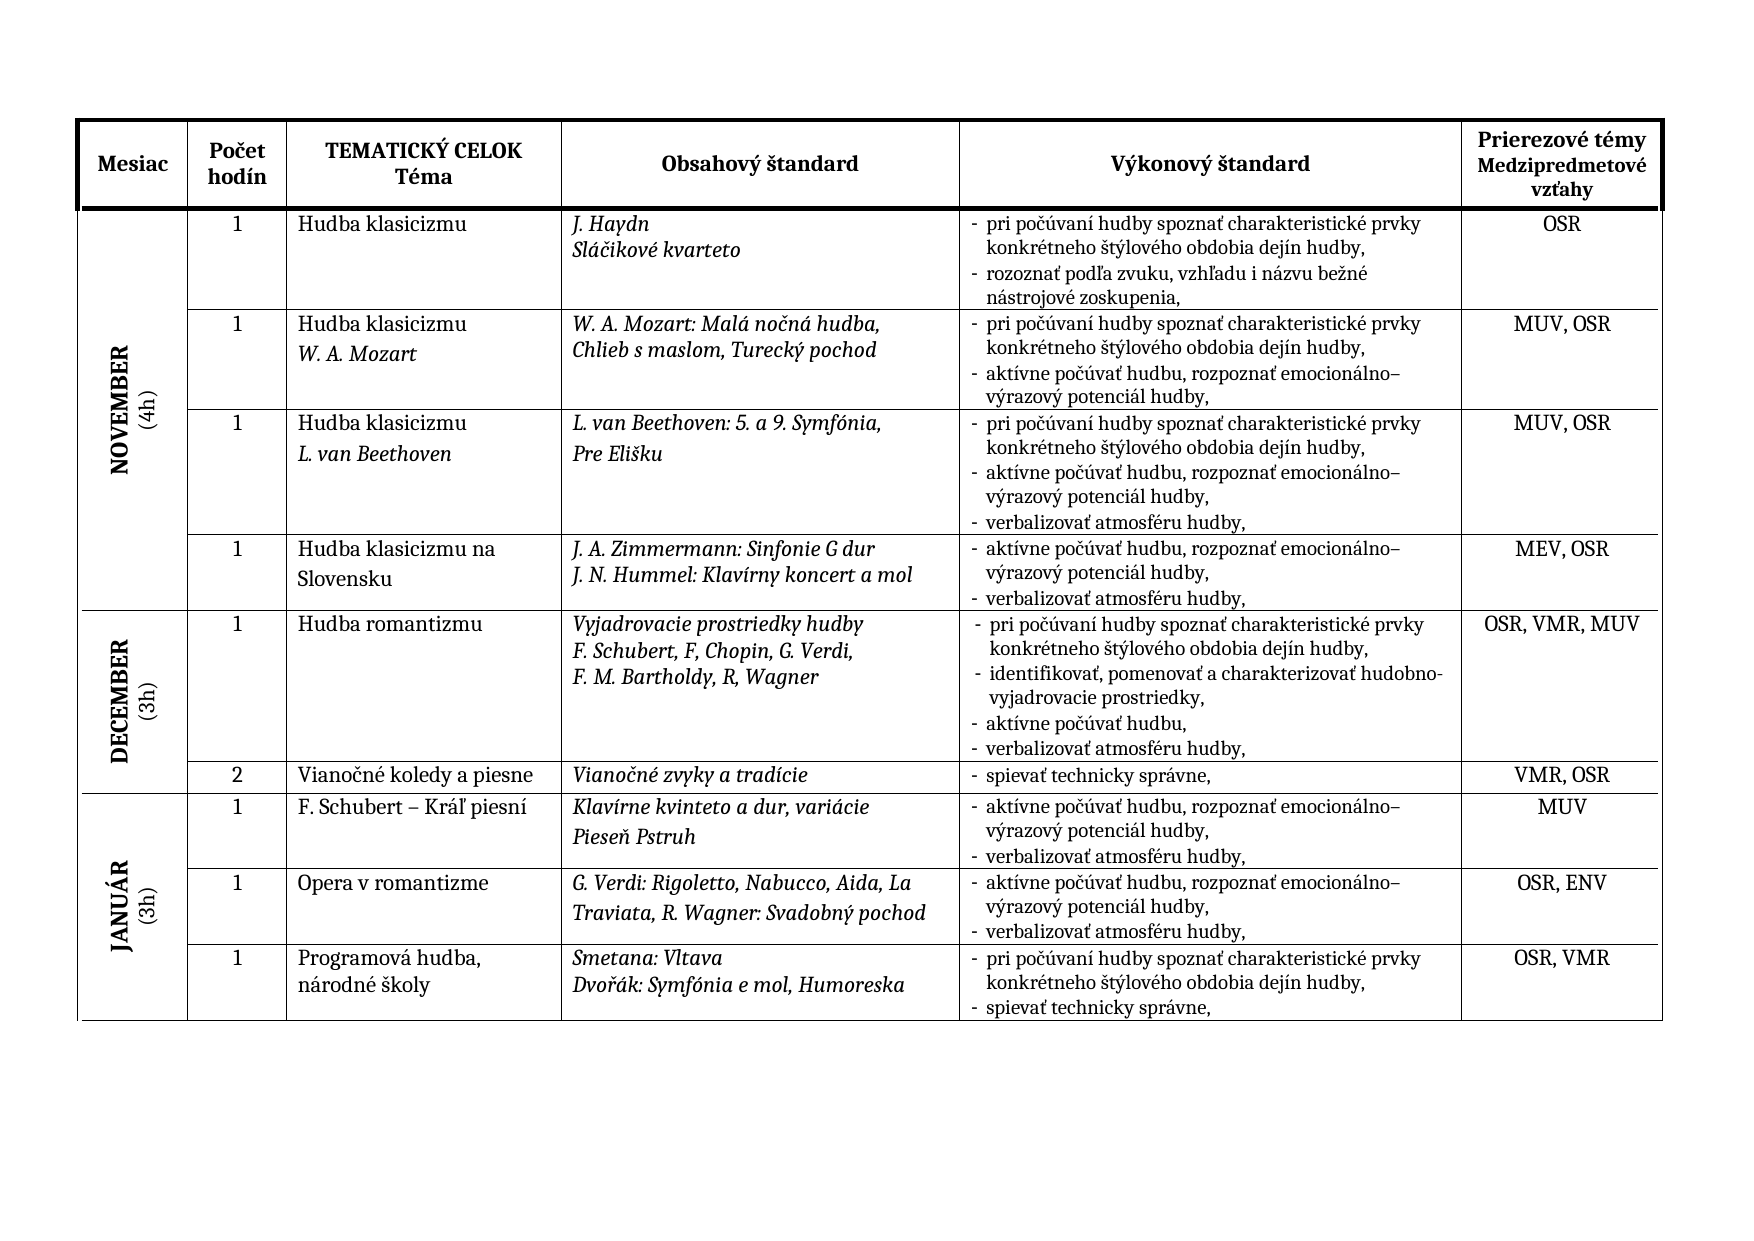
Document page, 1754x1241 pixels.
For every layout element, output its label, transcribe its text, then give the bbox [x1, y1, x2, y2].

table_cell Vianočné koledy a piesne [287, 762, 561, 792]
table_header TEMATICKÝ CELOK Téma [287, 122, 561, 206]
table_cell J. Haydn Sláčikové kvarteto [562, 211, 959, 309]
table_cell NOVEMBER (4h) [78, 206, 187, 610]
table_cell Hudba klasicizmu W. A. Mozart [287, 310, 561, 409]
table_cell 2 [188, 762, 286, 792]
table_cell J. A. Zimmermann: Sinfonie G dur J. N. Hummel: Klavírny koncert a mol [562, 535, 959, 610]
table_cell DECEMBER (3h) [78, 610, 187, 792]
table_cell 1 [188, 869, 286, 944]
table_cell spievať technicky správne, [960, 762, 1461, 792]
table_cell Klavírne kvinteto a dur, variácie Pieseň Pstruh [562, 794, 959, 868]
table_cell aktívne počúvať hudbu, rozpoznať emocionálno–výrazový potenciál hudby, verbalizovať atmosféru hudby, [960, 535, 1461, 610]
table_cell MUV [1462, 793, 1662, 868]
table_cell OSR [1462, 206, 1662, 309]
table_cell MEV, OSR [1462, 534, 1662, 610]
table_cell OSR, ENV [1462, 868, 1662, 944]
table_cell OSR, VMR, MUV [1462, 610, 1662, 761]
table_cell Hudba klasicizmu na Slovensku [287, 535, 561, 610]
table_cell MUV, OSR [1462, 309, 1662, 409]
table_cell pri počúvaní hudby spoznať charakteristické prvky konkrétneho štýlového obdobia dejín hudby, identifikovať, pomenovať a charakterizovať hudobno-vyjadrovacie prostriedky, aktívne počúvať hudbu, verbalizovať atmosféru hudby, [960, 611, 1461, 761]
table_cell G. Verdi: Rigoletto, Nabucco, Aida, La Traviata, R. Wagner: Svadobný pochod [562, 869, 959, 944]
table_cell W. A. Mozart: Malá nočná hudba, Chlieb s maslom, Turecký pochod [562, 310, 959, 409]
table_cell F. Schubert – Kráľ piesní [287, 794, 561, 868]
table_cell 1 [188, 535, 286, 610]
table_cell Vyjadrovacie prostriedky hudby F. Schubert, F, Chopin, G. Verdi, F. M. Bartholdy, R, Wagner [562, 611, 959, 761]
table_cell 1 [188, 211, 286, 309]
table_cell pri počúvaní hudby spoznať charakteristické prvky konkrétneho štýlového obdobia dejín hudby, spievať technicky správne, [960, 945, 1461, 1020]
table_cell 1 [188, 611, 286, 761]
table_cell 1 [188, 794, 286, 868]
table_cell Programová hudba, národné školy [287, 945, 561, 1020]
table_header Výkonový štandard [960, 122, 1461, 206]
table_cell 1 [188, 410, 286, 534]
table_cell L. van Beethoven: 5. a 9. Symfónia, Pre Elišku [562, 410, 959, 534]
table_header Obsahový štandard [562, 122, 959, 206]
table_cell aktívne počúvať hudbu, rozpoznať emocionálno–výrazový potenciál hudby, verbalizovať atmosféru hudby, [960, 869, 1461, 944]
table_cell VMR, OSR [1462, 761, 1662, 792]
table_cell MUV, OSR [1462, 409, 1662, 534]
table_cell 1 [188, 945, 286, 1020]
table_cell OSR, VMR [1462, 944, 1662, 1020]
table_cell Opera v romantizme [287, 869, 561, 944]
table_cell Smetana: Vltava Dvořák: Symfónia e mol, Humoreska [562, 945, 959, 1020]
table_cell Vianočné zvyky a tradície [562, 762, 959, 792]
table_header Počet hodín [188, 122, 286, 206]
table_cell pri počúvaní hudby spoznať charakteristické prvky konkrétneho štýlového obdobia dejín hudby, rozoznať podľa zvuku, vzhľadu i názvu bežné nástrojové zoskupenia, [960, 211, 1461, 309]
table_header Prierezové témy Medzipredmetové vzťahy [1462, 122, 1660, 206]
table_cell 1 [188, 310, 286, 409]
table_cell aktívne počúvať hudbu, rozpoznať emocionálno–výrazový potenciál hudby, verbalizovať atmosféru hudby, [960, 794, 1461, 868]
table_cell Hudba klasicizmu [287, 211, 561, 309]
table_cell JANUÁR (3h) [78, 793, 187, 1020]
table_header Mesiac [80, 122, 187, 206]
table_cell Hudba klasicizmu L. van Beethoven [287, 410, 561, 534]
table_cell pri počúvaní hudby spoznať charakteristické prvky konkrétneho štýlového obdobia dejín hudby, aktívne počúvať hudbu, rozpoznať emocionálno–výrazový potenciál hudby, verbalizovať atmosféru hudby, [960, 410, 1461, 534]
table_cell Hudba romantizmu [287, 611, 561, 761]
